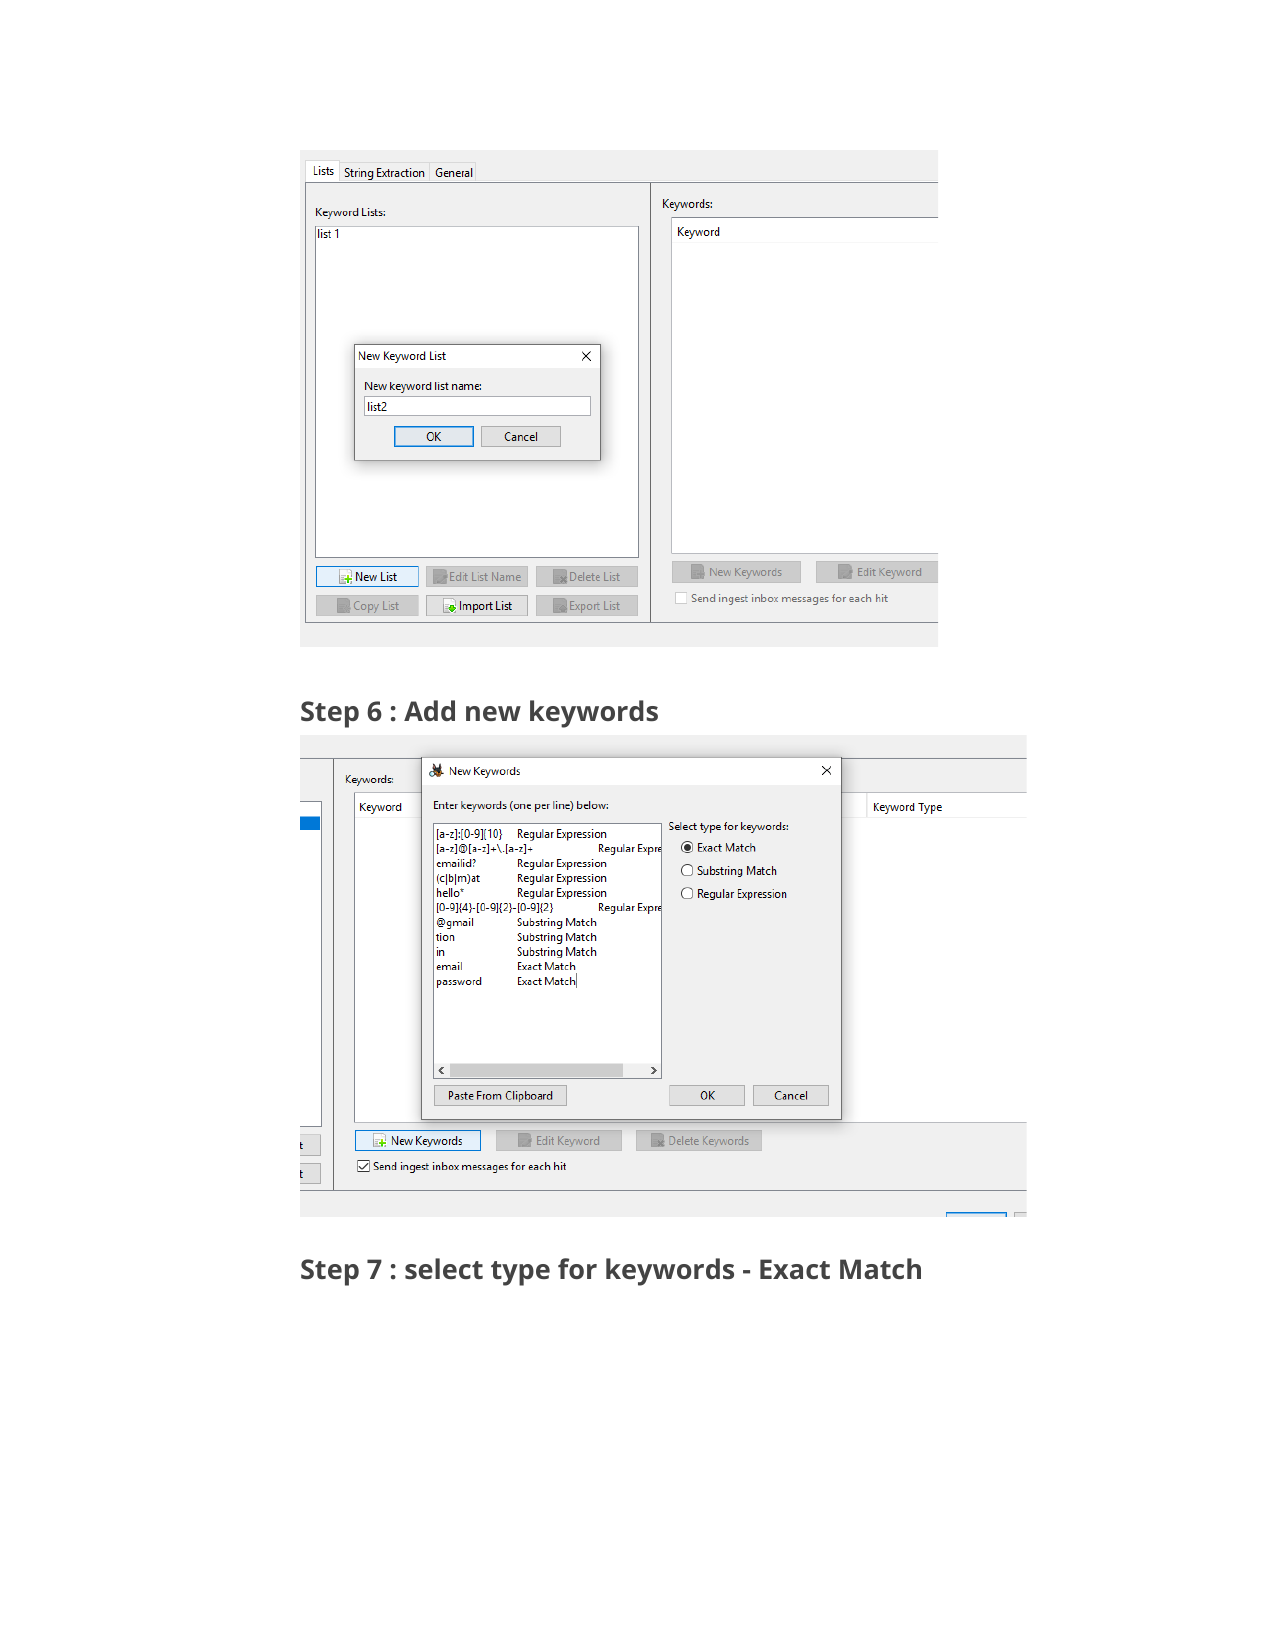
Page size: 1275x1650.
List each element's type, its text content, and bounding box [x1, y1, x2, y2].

picture [300, 150, 939, 647]
text Step 7 : select type for keywords - Exact Match [300, 1251, 1125, 1287]
text Step 6 : Add new keywords [300, 692, 1125, 729]
picture [300, 735, 1027, 1217]
